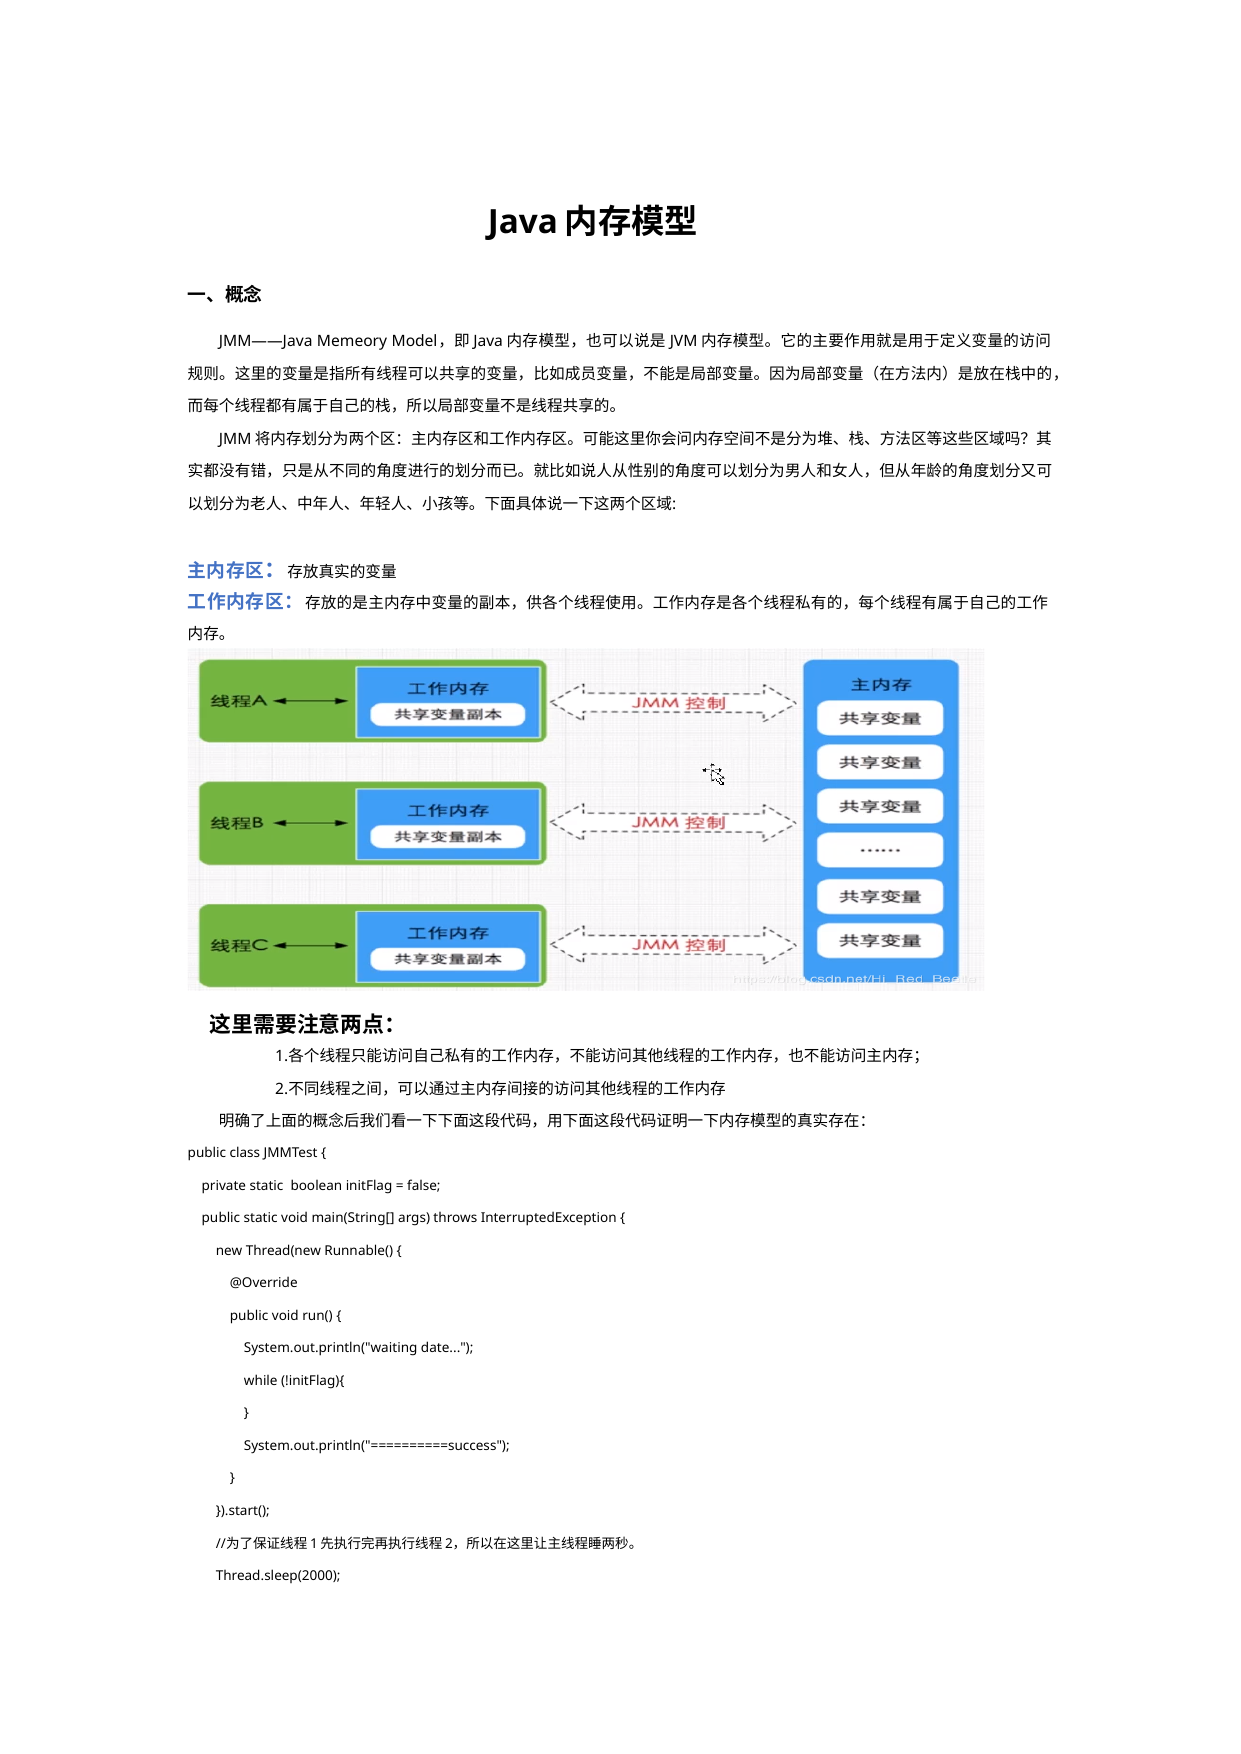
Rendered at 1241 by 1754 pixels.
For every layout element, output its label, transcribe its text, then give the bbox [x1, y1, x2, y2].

text new Thread(new Runnable() { [187, 1234, 1053, 1266]
text JMM将内存划分为两个区：主内存区和工作内存区。可能这里你会问内存空间不是分为堆、栈、方法区等这些区域吗？其实都没有错，只是从不同的角度进行的划分而已。就比如说人从性别的角度可以划分为男人和女人，但从年龄的角度划分又可以划分为老人、中年人、年轻人、小孩等。下面具体说一下这两个区域: [187, 421, 1053, 519]
text JMM——Java Memeory Model，即Java内存模型，也可以说是JVM内存模型。它的主要作用就是用于定义变量的访问规则。这里的变量是指所有线程可以共享的变量，比如成员变量，不能是局部变量。因为局部变量（在方法内）是放在栈中的，而每个线程都有属于自己的栈，所以局部变量不是线程共享的。 [187, 324, 1053, 421]
picture [187, 648, 985, 991]
text Thread.sleep(2000); [187, 1559, 1053, 1591]
text } [187, 1396, 1053, 1429]
text System.out.println("==========success"); [187, 1429, 1053, 1461]
text @Override [187, 1266, 1053, 1299]
text //为了保证线程1先执行完再执行线程2，所以在这里让主线程睡两秒。 [187, 1526, 1053, 1559]
text public static void main(String[] args) throws InterruptedException { [187, 1201, 1053, 1234]
text } [187, 1461, 1053, 1494]
text while (!initFlag){ [187, 1364, 1053, 1396]
text 工作内存区：存放的是主内存中变量的副本，供各个线程使用。工作内存是各个线程私有的，每个线程有属于自己的工作内存。 [187, 584, 1053, 649]
title Java内存模型 [187, 187, 1053, 252]
text 主内存区：存放真实的变量 [187, 551, 1053, 584]
subtitle 一、概念 [187, 277, 1053, 309]
text 明确了上面的概念后我们看一下下面这段代码，用下面这段代码证明一下内存模型的真实存在： [187, 1104, 1053, 1136]
text System.out.println("waiting date..."); [187, 1331, 1053, 1364]
text }).start(); [187, 1494, 1053, 1526]
text private static boolean initFlag = false; [187, 1169, 1053, 1201]
text 1.各个线程只能访问自己私有的工作内存，不能访问其他线程的工作内存，也不能访问主内存； [231, 1039, 1053, 1071]
text 2.不同线程之间，可以通过主内存间接的访问其他线程的工作内存 [231, 1071, 1053, 1104]
text public void run() { [187, 1299, 1053, 1331]
text public class JMMTest { [187, 1136, 1053, 1169]
text 这里需要注意两点： [187, 1006, 1053, 1039]
